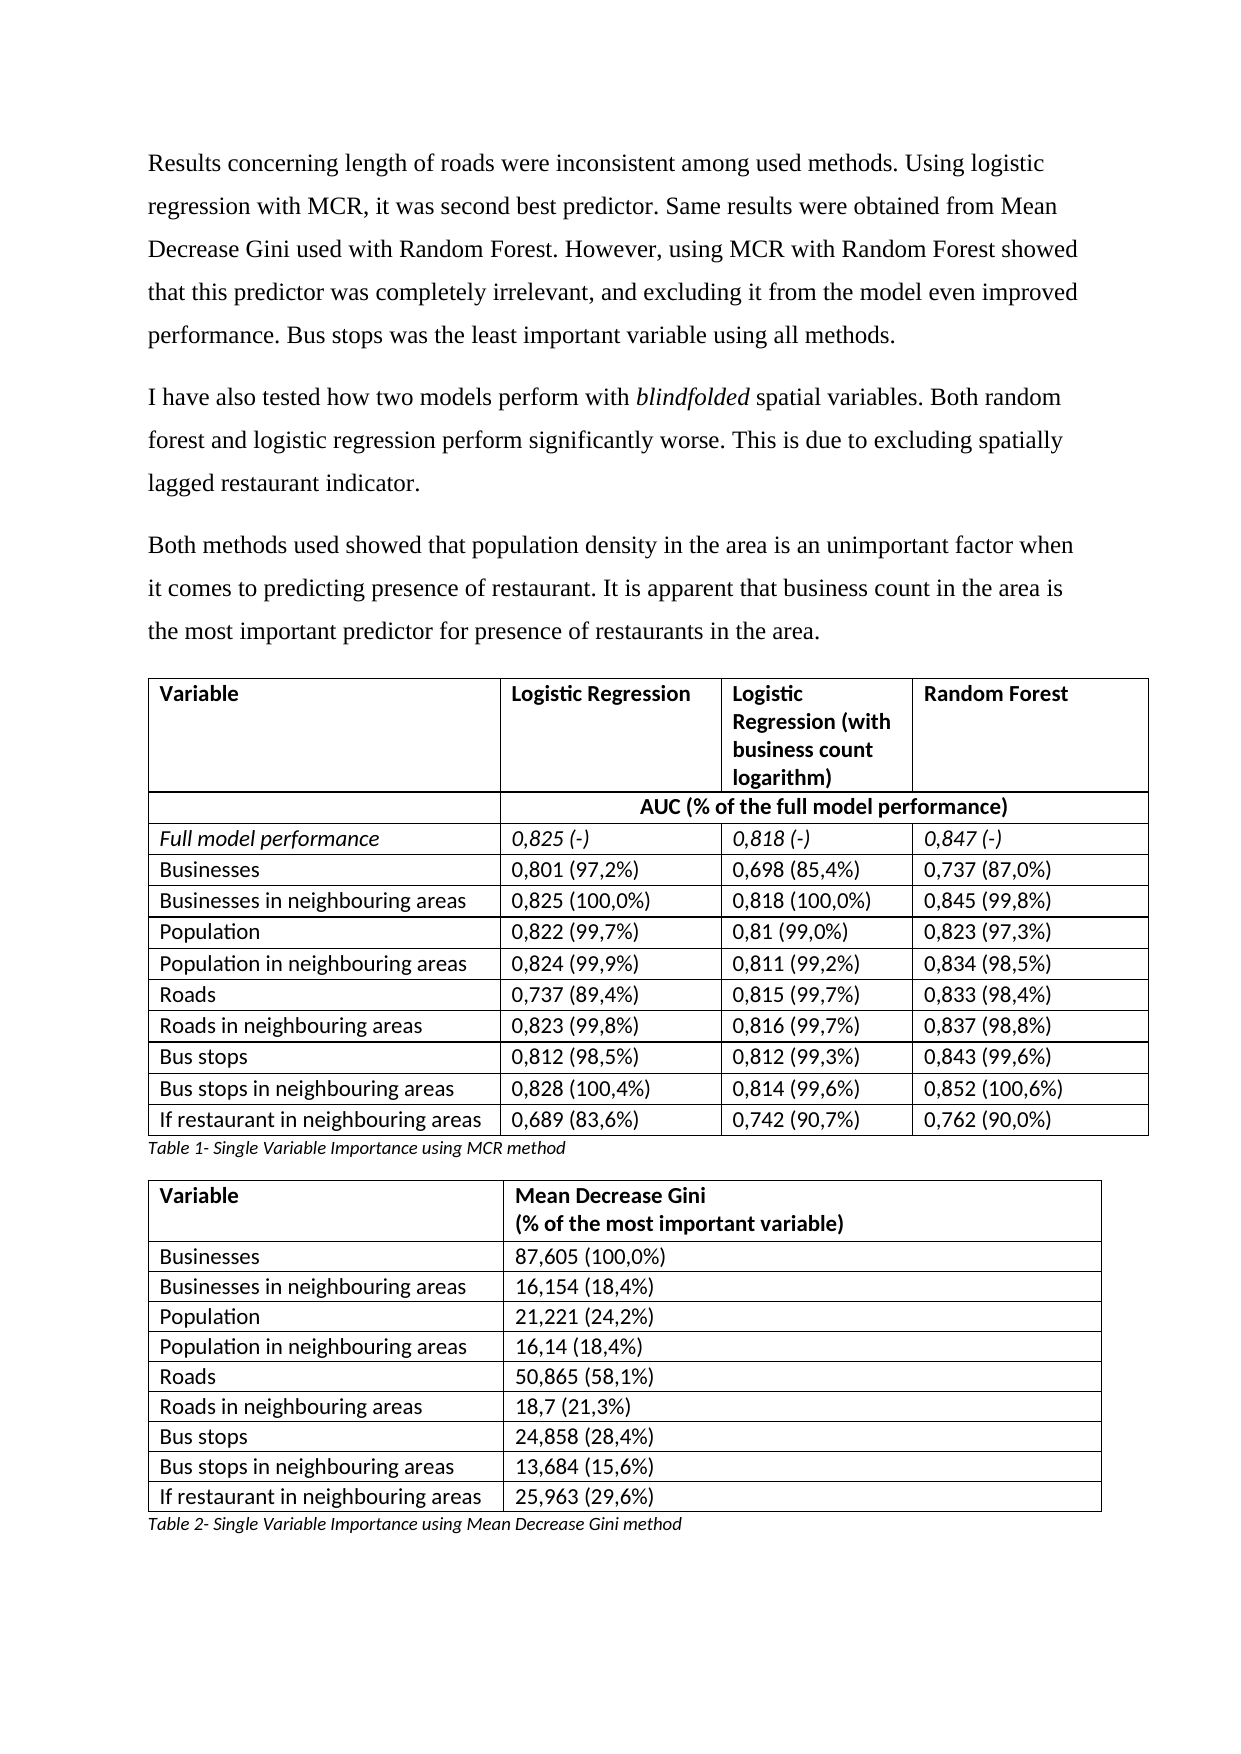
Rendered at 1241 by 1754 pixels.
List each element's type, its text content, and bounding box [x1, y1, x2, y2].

table_cell 0,698 (85,4%) [722, 855, 912, 885]
table_cell Population in neighbouring areas [149, 1332, 503, 1361]
text I have also tested how two models perform with blindfolded spatial variables. Both random forest and logistic regression perform significantly worse. This is due to excluding spatially lagged restaurant indicator. [148, 382, 1093, 497]
text Both methods used showed that population density in the area is an unimportant factor when it comes to predicting presence of restaurant. It is apparent that business count in the area is the most important predictor for presence of restaurants in the area. [148, 530, 1093, 645]
text Table 2- Single Variable Importance using Mean Decrease Gini method [148, 1512, 1093, 1535]
table_cell Roads in neighbouring areas [149, 1011, 500, 1041]
table_header Random Forest [913, 679, 1148, 791]
table_cell 0,825 (100,0%) [501, 886, 721, 916]
table_cell Population in neighbouring areas [149, 949, 500, 979]
table_cell 0,837 (98,8%) [913, 1011, 1148, 1041]
table_cell 25,963 (29,6%) [504, 1482, 1101, 1511]
table_cell 16,154 (18,4%) [504, 1272, 1101, 1301]
table_cell 0,737 (87,0%) [913, 855, 1148, 885]
table_cell 18,7 (21,3%) [504, 1392, 1101, 1421]
table_cell Bus stops in neighbouring areas [149, 1452, 503, 1481]
table_cell [149, 793, 500, 823]
table_cell 0,828 (100,4%) [501, 1074, 721, 1104]
table_cell Bus stops in neighbouring areas [149, 1074, 500, 1104]
text Results concerning length of roads were inconsistent among used methods. Using logistic regression with MCR, it was second best predictor. Same results were obtained from Mean Decrease Gini used with Random Forest. However, using MCR with Random Forest showed that this predictor was completely irrelevant, and excluding it from the model even improved performance. Bus stops was the least important variable using all methods. [148, 148, 1093, 349]
table_cell 0,737 (89,4%) [501, 980, 721, 1010]
table_cell 0,834 (98,5%) [913, 949, 1148, 979]
table_cell Businesses [149, 1242, 503, 1271]
text Table 1- Single Variable Importance using MCR method [148, 1136, 1093, 1159]
table_cell Full model performance [149, 824, 500, 854]
table_cell 50,865 (58,1%) [504, 1362, 1101, 1391]
table_cell 0,818 (-) [722, 824, 912, 854]
table_cell 0,823 (99,8%) [501, 1011, 721, 1041]
table_cell If restaurant in neighbouring areas [149, 1482, 503, 1511]
table_header Variable [149, 679, 500, 791]
table_cell 0,847 (-) [913, 824, 1148, 854]
table_header Logistic Regression (with business count logarithm) [722, 679, 912, 791]
table_cell If restaurant in neighbouring areas [149, 1105, 500, 1135]
table_cell 0,812 (99,3%) [722, 1043, 912, 1073]
table_cell Bus stops [149, 1422, 503, 1451]
table_cell 0,812 (98,5%) [501, 1043, 721, 1073]
table_cell Bus stops [149, 1043, 500, 1073]
table_cell 16,14 (18,4%) [504, 1332, 1101, 1361]
table_cell Population [149, 918, 500, 948]
table_cell 13,684 (15,6%) [504, 1452, 1101, 1481]
table_cell 0,801 (97,2%) [501, 855, 721, 885]
table_cell 0,823 (97,3%) [913, 918, 1148, 948]
table_cell 0,822 (99,7%) [501, 918, 721, 948]
table_cell Roads [149, 980, 500, 1010]
table_cell 0,843 (99,6%) [913, 1043, 1148, 1073]
table_cell 0,689 (83,6%) [501, 1105, 721, 1135]
table_cell 0,814 (99,6%) [722, 1074, 912, 1104]
table_cell 87,605 (100,0%) [504, 1242, 1101, 1271]
table_cell 0,825 (-) [501, 824, 721, 854]
table_cell 0,81 (99,0%) [722, 918, 912, 948]
table_cell 0,818 (100,0%) [722, 886, 912, 916]
table_header Mean Decrease Gini (% of the most important variable) [504, 1181, 1101, 1241]
table_cell Roads [149, 1362, 503, 1391]
table_cell AUC (% of the full model performance) [501, 793, 1148, 823]
table_cell Roads in neighbouring areas [149, 1392, 503, 1421]
table_header Logistic Regression [501, 679, 721, 791]
table_cell Population [149, 1302, 503, 1331]
table_cell 0,845 (99,8%) [913, 886, 1148, 916]
table_cell 21,221 (24,2%) [504, 1302, 1101, 1331]
table_cell 0,824 (99,9%) [501, 949, 721, 979]
table_cell Businesses in neighbouring areas [149, 1272, 503, 1301]
table_cell 0,833 (98,4%) [913, 980, 1148, 1010]
table_cell 0,811 (99,2%) [722, 949, 912, 979]
table_cell 0,816 (99,7%) [722, 1011, 912, 1041]
table_cell Businesses in neighbouring areas [149, 886, 500, 916]
table_cell 0,742 (90,7%) [722, 1105, 912, 1135]
table_cell 0,852 (100,6%) [913, 1074, 1148, 1104]
table_cell Businesses [149, 855, 500, 885]
table_cell 0,762 (90,0%) [913, 1105, 1148, 1135]
table_cell 0,815 (99,7%) [722, 980, 912, 1010]
table_header Variable [149, 1181, 503, 1241]
table_cell 24,858 (28,4%) [504, 1422, 1101, 1451]
